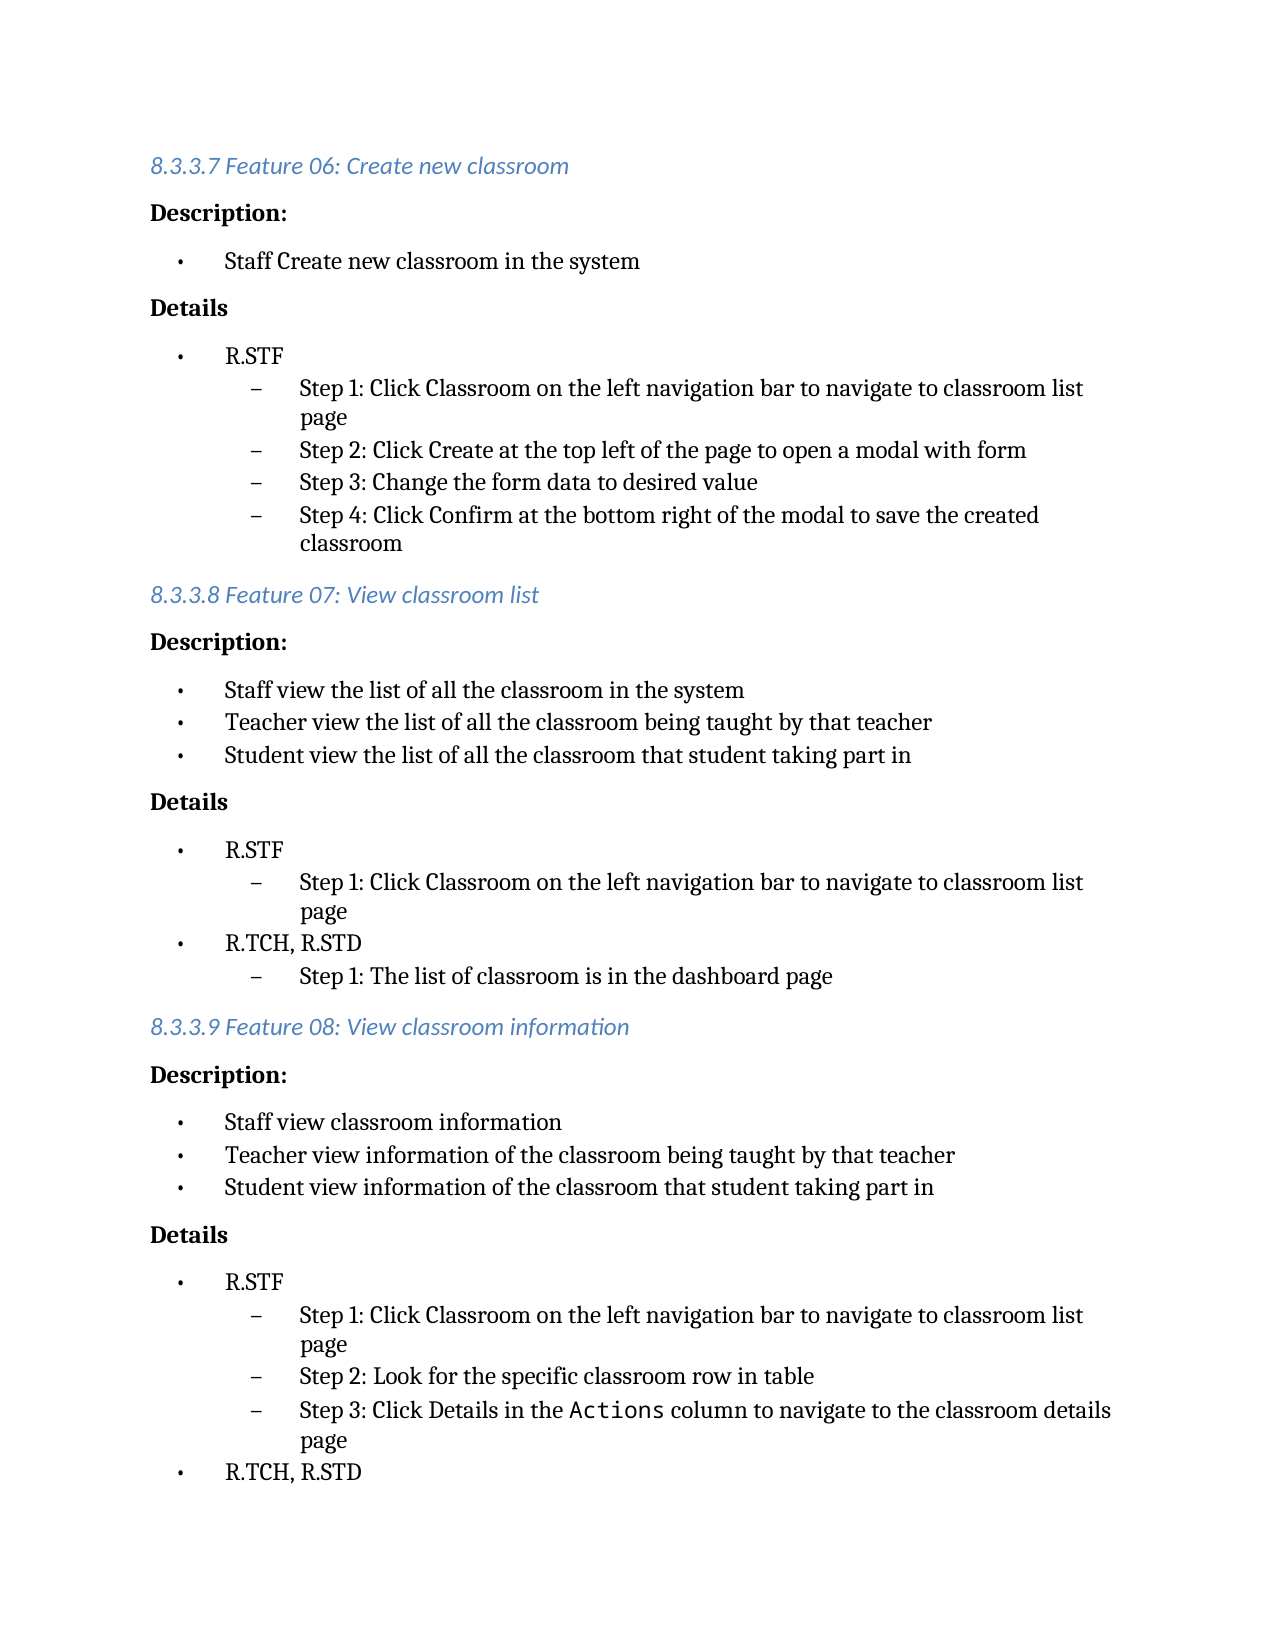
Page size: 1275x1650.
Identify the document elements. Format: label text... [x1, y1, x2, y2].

subtitle 8.3.3.7 Feature 06: Create new classroom [150, 150, 1125, 181]
list Step 1: Click Classroom on the left navigation bar to navigate to classroom list page [250, 1301, 1125, 1358]
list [250, 1362, 1125, 1391]
subtitle 8.3.3.9 Feature 08: View classroom information [150, 1011, 1125, 1042]
list Staff Create new classroom in the system [175, 247, 1125, 276]
list Step 1: Click Classroom on the left navigation bar to navigate to classroom list page [250, 868, 1125, 926]
list Teacher view information of the classroom being taught by that teacher [175, 1141, 1125, 1169]
text Details [150, 788, 1125, 817]
text Description: [150, 628, 1125, 657]
list Step 2: Click Create at the top left of the page to open a modal with form [250, 436, 1125, 464]
list R.TCH, R.STD [175, 1458, 1125, 1487]
text Description: [150, 199, 1125, 228]
list R.TCH, R.STD [175, 929, 1125, 958]
list Student view information of the classroom that student taking part in [175, 1173, 1125, 1202]
list Staff view the list of all the classroom in the system [175, 676, 1125, 704]
text Details [150, 294, 1125, 323]
list Step 3: Click Details in the Actions column to navigate to the classroom details page [250, 1394, 1125, 1454]
list Step 1: The list of classroom is in the dashboard page [250, 962, 1125, 991]
list Step 1: Click Classroom on the left navigation bar to navigate to classroom list page [250, 374, 1125, 432]
text Description: [150, 1061, 1125, 1089]
subtitle 8.3.3.8 Feature 07: View classroom list [150, 579, 1125, 609]
list Staff view classroom information [175, 1108, 1125, 1137]
text Details [150, 1221, 1125, 1249]
list Step 4: Click Confirm at the bottom right of the modal to save the created classroom [250, 501, 1125, 558]
list Teacher view the list of all the classroom being taught by that teacher [175, 708, 1125, 737]
list R.STF [175, 836, 1125, 864]
list Student view the list of all the classroom that student taking part in [175, 741, 1125, 769]
list R.STF [175, 342, 1125, 371]
list R.STF [175, 1268, 1125, 1297]
list Step 3: Change the form data to desired value [250, 468, 1125, 497]
